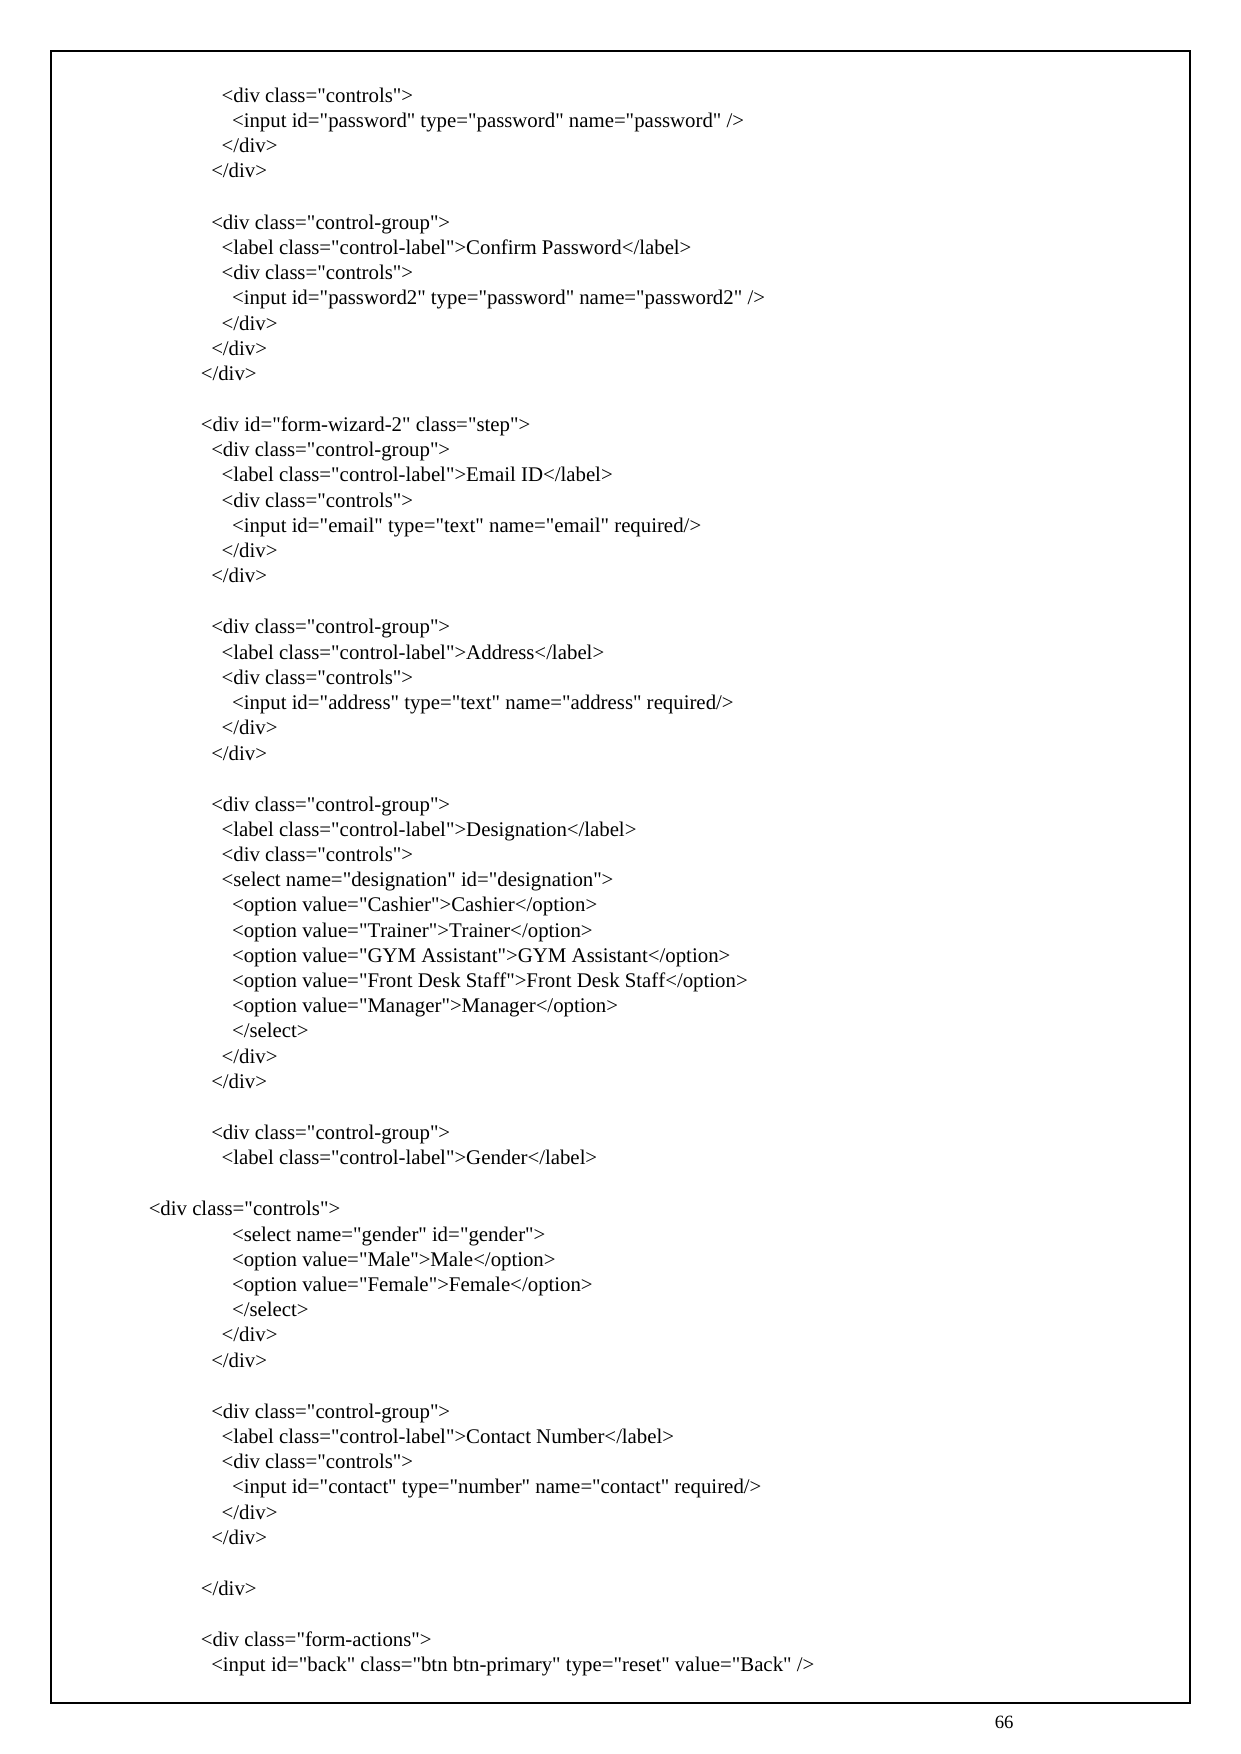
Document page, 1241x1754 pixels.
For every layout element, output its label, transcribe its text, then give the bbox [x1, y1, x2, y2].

text <input id="email" type="text" name="email" required/> [128, 513, 1204, 537]
text <label class="control-label">Email ID</label> [128, 462, 1204, 486]
text <div class="controls"> [128, 842, 1204, 866]
text </div> [128, 1576, 1204, 1600]
text <label class="control-label">Address</label> [128, 639, 1204, 664]
text <div class="control-group"> [128, 1120, 1204, 1144]
text <option value="Front Desk Staff">Front Desk Staff</option> [128, 968, 1204, 992]
text <div class="controls"> [128, 260, 1204, 284]
text <div class="controls"> [128, 488, 1204, 512]
text <div class="control-group"> [128, 437, 1204, 461]
text <label class="control-label">Confirm Password</label> [128, 235, 1204, 259]
text </div> [128, 1044, 1204, 1068]
text </div> [128, 538, 1204, 562]
text <option value="Trainer">Trainer</option> [128, 918, 1204, 942]
text </div> [128, 715, 1204, 739]
text <option value="GYM Assistant">GYM Assistant</option> [128, 943, 1204, 967]
text </select> [128, 1297, 1204, 1321]
text </div> [128, 1069, 1204, 1093]
text </div> [128, 133, 1204, 157]
text </div> [128, 1348, 1204, 1372]
text <option value="Manager">Manager</option> [128, 993, 1204, 1017]
text <div class="form-actions"> [128, 1627, 1204, 1651]
text </div> [128, 563, 1204, 587]
text <option value="Female">Female</option> [128, 1272, 1204, 1296]
text <label class="control-label">Contact Number</label> [128, 1424, 1204, 1448]
text </div> [128, 310, 1204, 334]
text <div class="controls"> [128, 665, 1204, 689]
text </div> [128, 1525, 1204, 1549]
text </div> [128, 1499, 1204, 1524]
text <div class="control-group"> [128, 209, 1204, 234]
text <select name="designation" id="designation"> [128, 867, 1204, 891]
text <div id="form-wizard-2" class="step"> [128, 412, 1204, 436]
text <input id="address" type="text" name="address" required/> [128, 690, 1204, 714]
text <label class="control-label">Designation</label> [128, 817, 1204, 841]
text <div class="control-group"> [128, 614, 1204, 638]
text </div> [128, 336, 1204, 360]
text <div class="controls"> [128, 1449, 1204, 1473]
text </div> [128, 158, 1204, 182]
text <input id="password2" type="password" name="password2" /> [128, 285, 1204, 309]
text </select> [128, 1018, 1204, 1042]
text <select name="gender" id="gender"> [128, 1222, 1204, 1246]
text <option value="Cashier">Cashier</option> [128, 892, 1204, 916]
text <label class="control-label">Gender</label> [128, 1145, 1204, 1169]
text <div class="control-group"> [128, 792, 1204, 816]
text <div class="controls"> [128, 1196, 1204, 1220]
text </div> [128, 361, 1204, 385]
text </div> [128, 1322, 1204, 1346]
text <input id="password" type="password" name="password" /> [128, 108, 1204, 132]
text </div> [128, 740, 1204, 764]
text <option value="Male">Male</option> [128, 1247, 1204, 1271]
text <div class="control-group"> [128, 1399, 1204, 1423]
text <input id="contact" type="number" name="contact" required/> [128, 1474, 1204, 1498]
text <div class="controls"> [128, 83, 1204, 107]
text <input id="back" class="btn btn-primary" type="reset" value="Back" /> [128, 1652, 1204, 1676]
